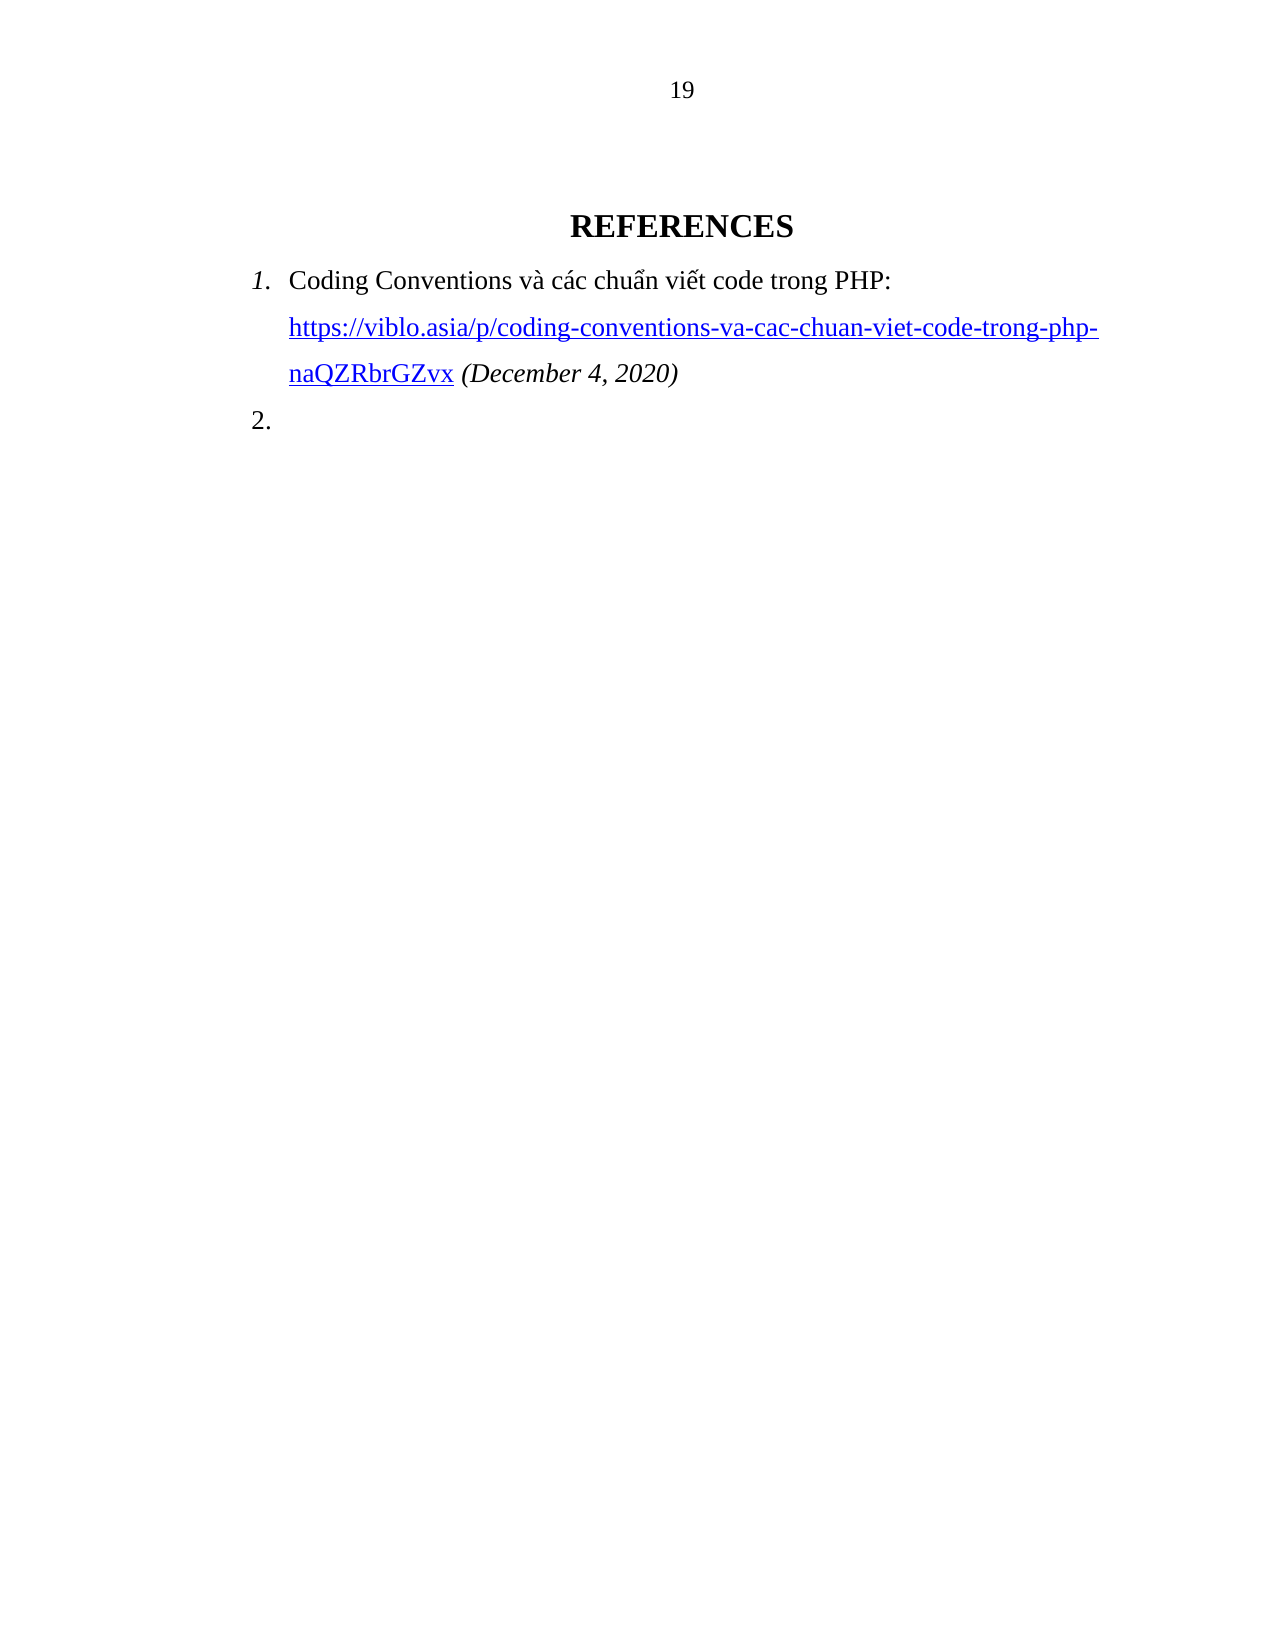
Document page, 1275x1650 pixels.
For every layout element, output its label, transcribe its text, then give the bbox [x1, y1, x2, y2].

text REFERENCES [207, 207, 1157, 245]
text https://viblo.asia/p/coding-conventions-va-cac-chuan-viet-code-trong-php-naQZRbrGZvx (December 4, 2020) [289, 311, 1157, 389]
list Coding Conventions và các chuẩn viết code trong PHP: [251, 264, 1157, 295]
